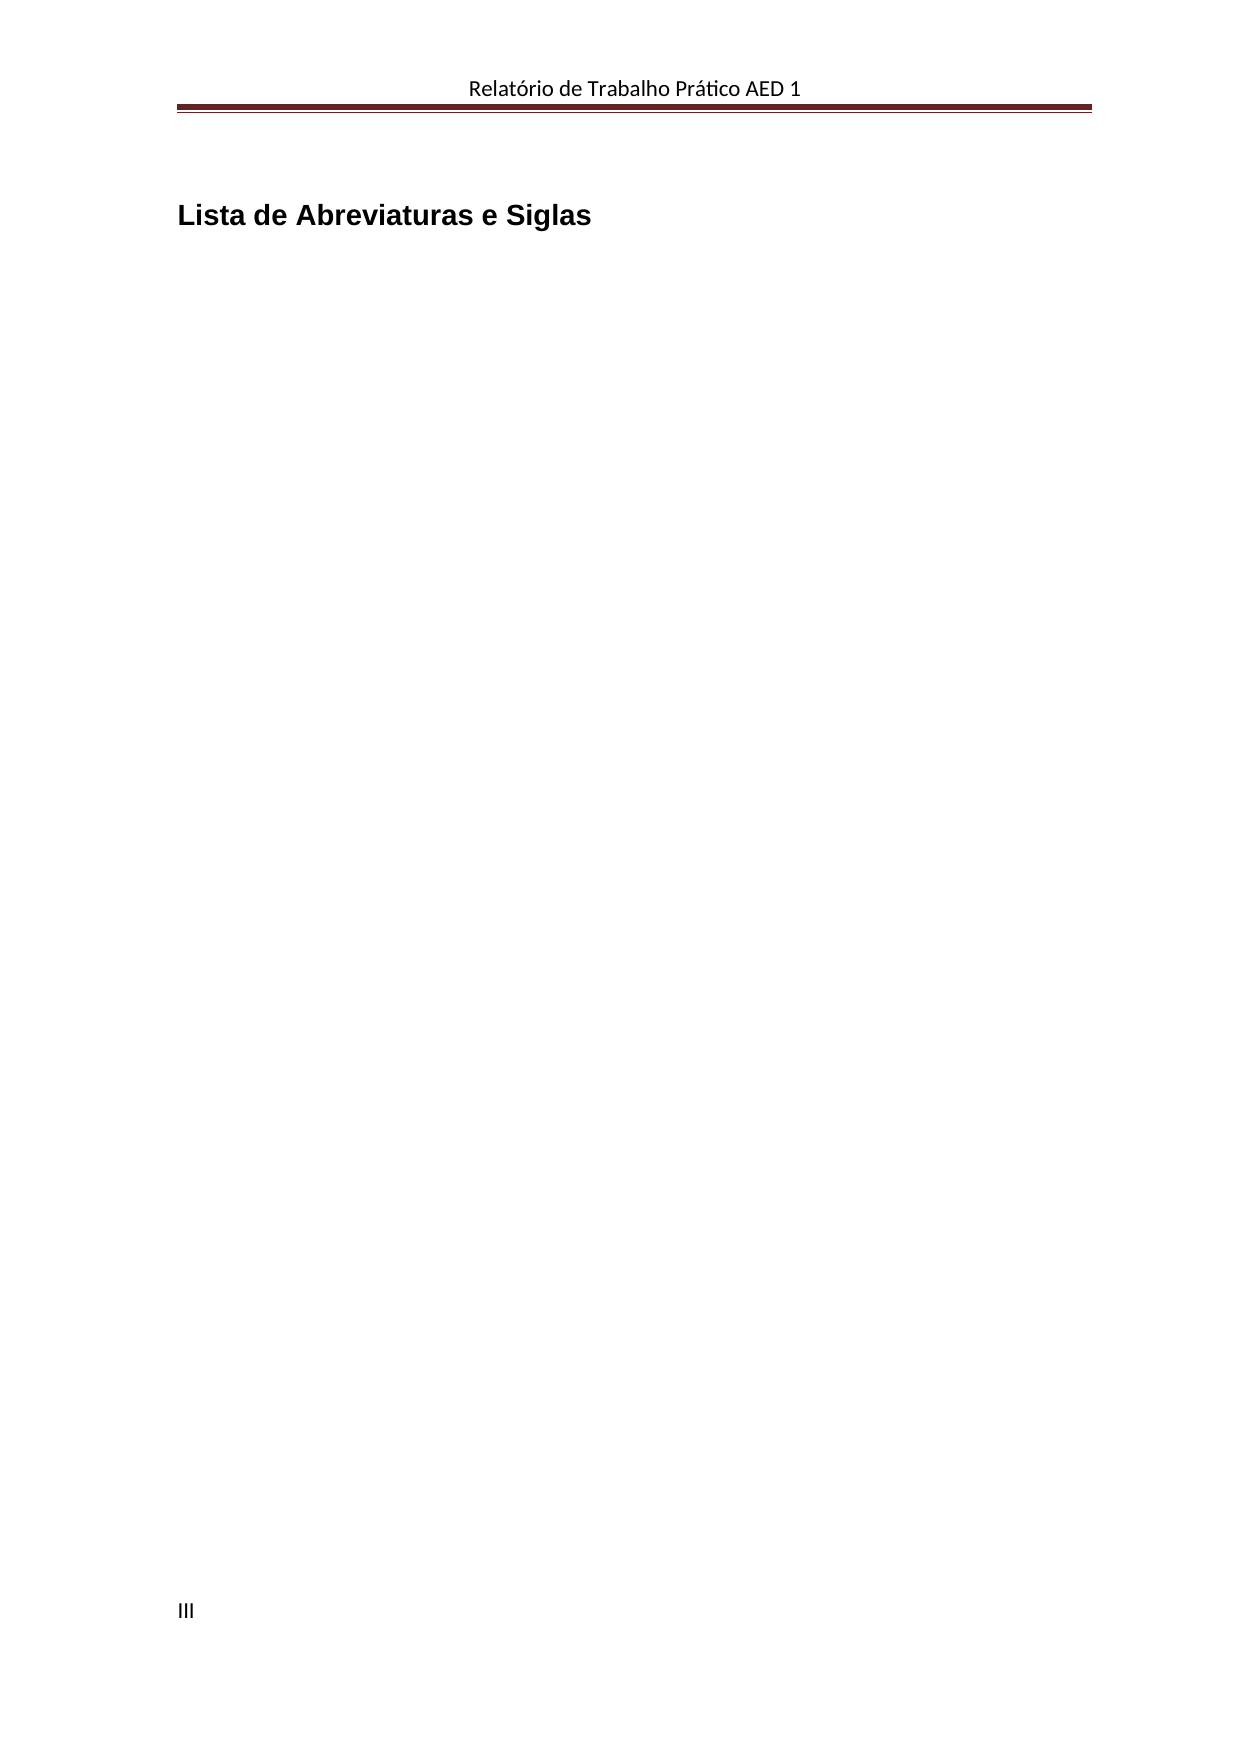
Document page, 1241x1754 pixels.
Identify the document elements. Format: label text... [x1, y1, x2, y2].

text Lista de Abreviaturas e Siglas [177, 198, 1092, 231]
